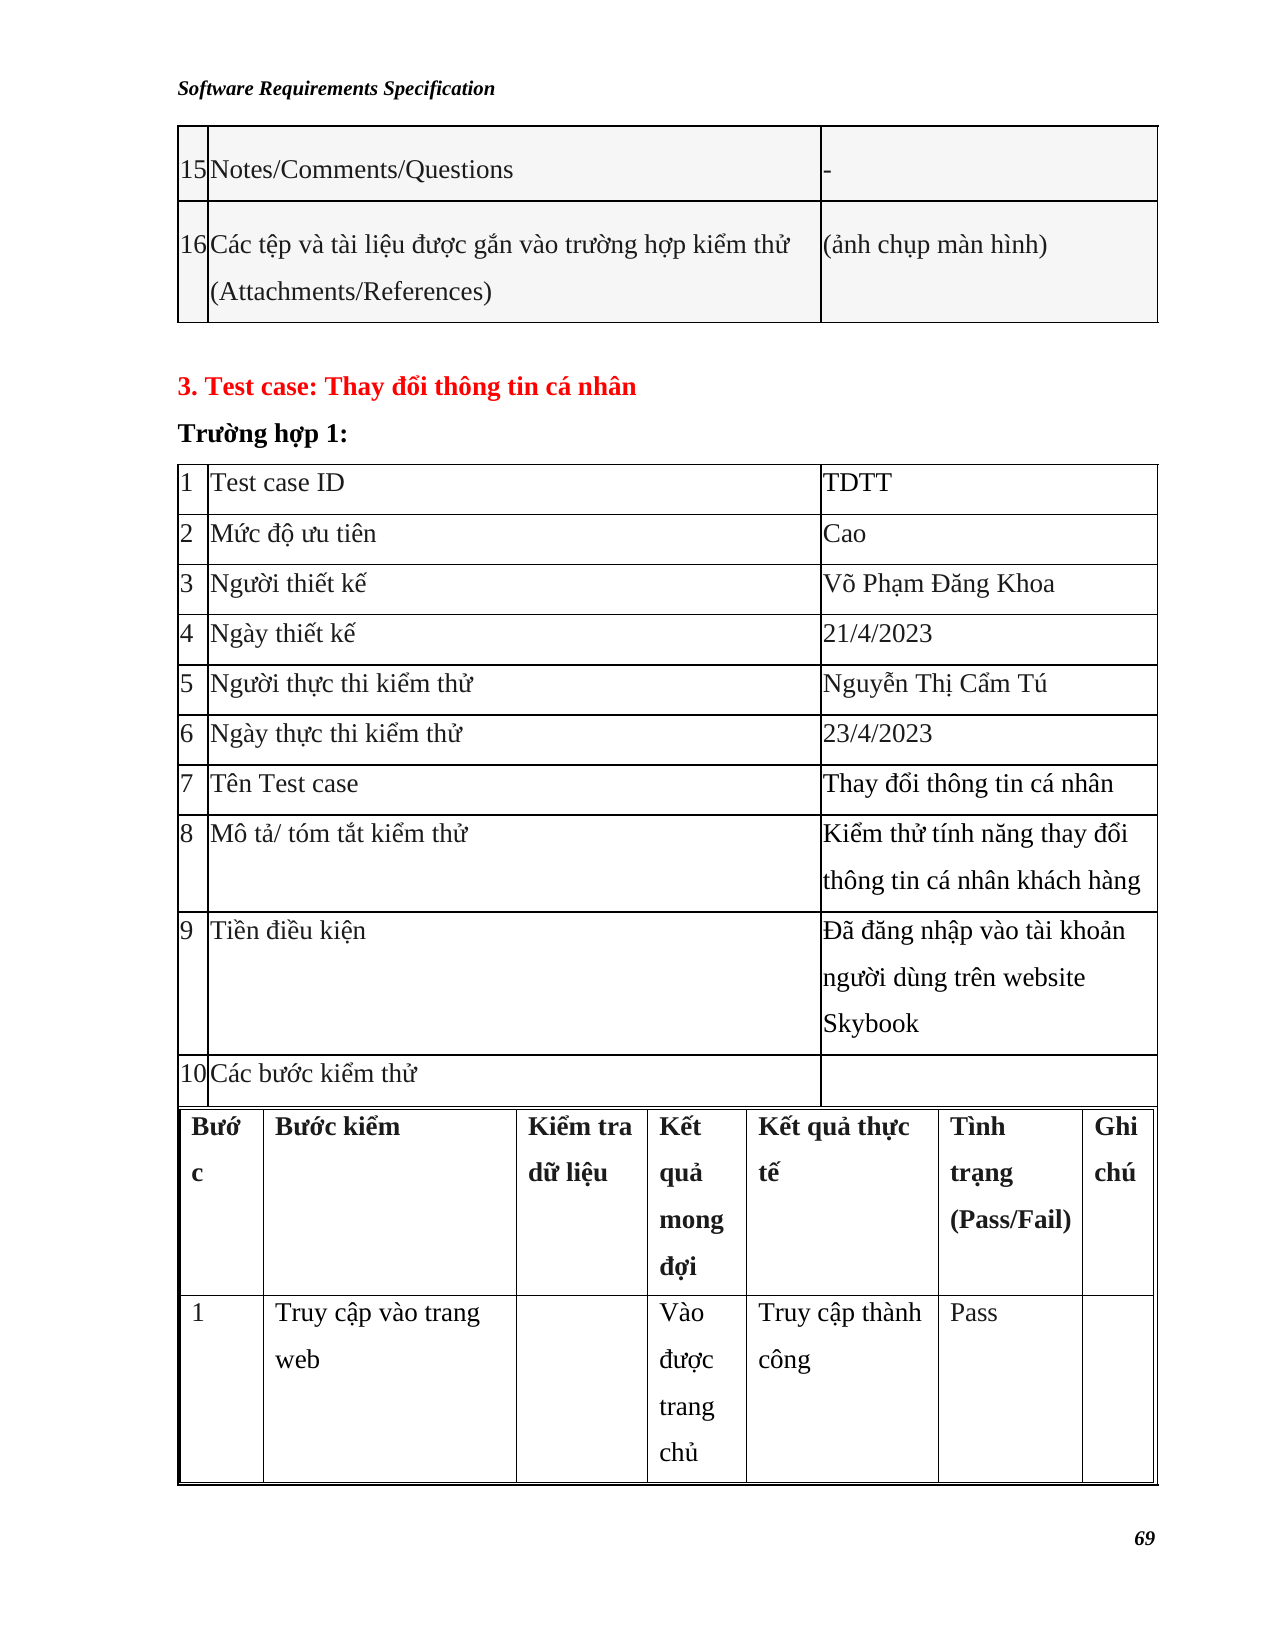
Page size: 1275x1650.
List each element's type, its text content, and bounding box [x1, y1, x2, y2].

table_cell [822, 1056, 1157, 1106]
table_cell Người thiết kế [209, 565, 820, 614]
table_cell 2 [179, 515, 207, 564]
table_cell Thay đổi thông tin cá nhân [822, 766, 1157, 814]
table_cell 23/4/2023 [822, 716, 1157, 764]
table_header Test case ID [209, 465, 820, 513]
table_cell [179, 1107, 1157, 1484]
table_cell 15 [179, 127, 207, 200]
table_cell Các bước kiểm thử [209, 1056, 820, 1106]
table_header TDTT [822, 465, 1157, 513]
text 3. Test case: Thay đổi thông tin cá nhân [177, 370, 1157, 401]
table_cell Tên Test case [209, 766, 820, 814]
table_cell Ngày thực thi kiểm thử [209, 716, 820, 764]
table_cell Nguyễn Thị Cẩm Tú [822, 666, 1157, 714]
text Trường hợp 1: [177, 417, 1157, 448]
table_cell - [822, 127, 1157, 200]
table_cell Notes/Comments/Questions [209, 127, 820, 200]
table_cell Võ Phạm Đăng Khoa [822, 565, 1157, 614]
table_cell 3 [179, 565, 207, 614]
table_cell Kiểm thử tính năng thay đổi thông tin cá nhân khách hàng [822, 816, 1157, 911]
table_cell Ngày thiết kế [209, 615, 820, 664]
table_header 1 [179, 465, 207, 513]
table_cell Tiền điều kiện [209, 913, 820, 1054]
table_cell 5 [179, 666, 207, 714]
table_cell 10 [179, 1056, 207, 1106]
table_cell Mô tả/ tóm tắt kiểm thử [209, 816, 820, 911]
table_cell Cao [822, 515, 1157, 564]
table_cell 16 [179, 202, 207, 322]
table_cell 7 [179, 766, 207, 814]
table_cell 6 [179, 716, 207, 764]
table_cell Người thực thi kiểm thử [209, 666, 820, 714]
table_cell Mức độ ưu tiên [209, 515, 820, 564]
table_cell 4 [179, 615, 207, 664]
table_cell Đã đăng nhập vào tài khoản người dùng trên website Skybook [822, 913, 1157, 1054]
table_cell Các tệp và tài liệu được gắn vào trường hợp kiểm thử (Attachments/References) [209, 202, 820, 322]
table_cell 8 [179, 816, 207, 911]
table_cell (ảnh chụp màn hình) [822, 202, 1157, 322]
table_cell 21/4/2023 [822, 615, 1157, 664]
table_cell 9 [179, 913, 207, 1054]
